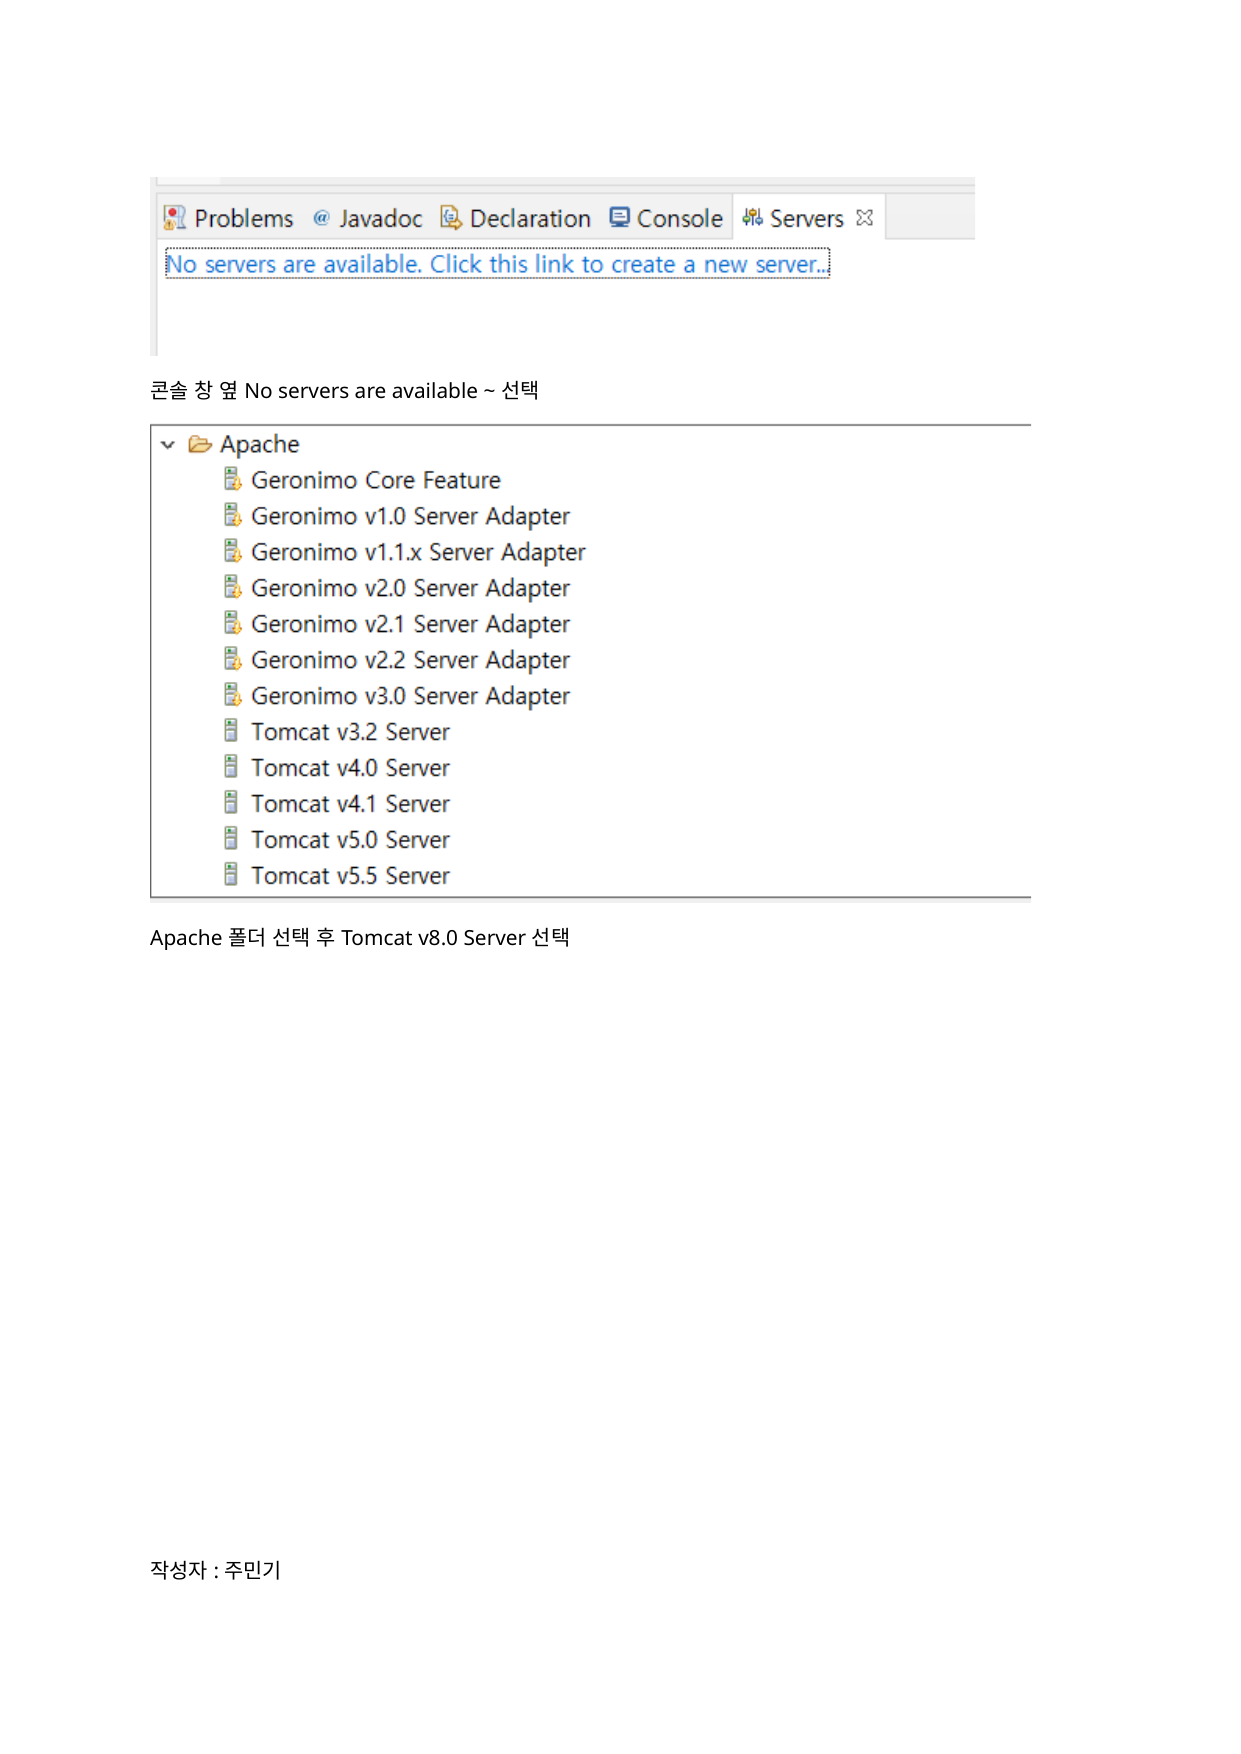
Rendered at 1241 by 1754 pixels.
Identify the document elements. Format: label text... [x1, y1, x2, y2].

picture [150, 423, 1032, 903]
picture [150, 177, 976, 356]
text 콘솔 창 옆 No servers are available ~ 선택 [150, 374, 1090, 404]
text Apache 폴더 선택 후 Tomcat v8.0 Server 선택 [150, 921, 1090, 951]
